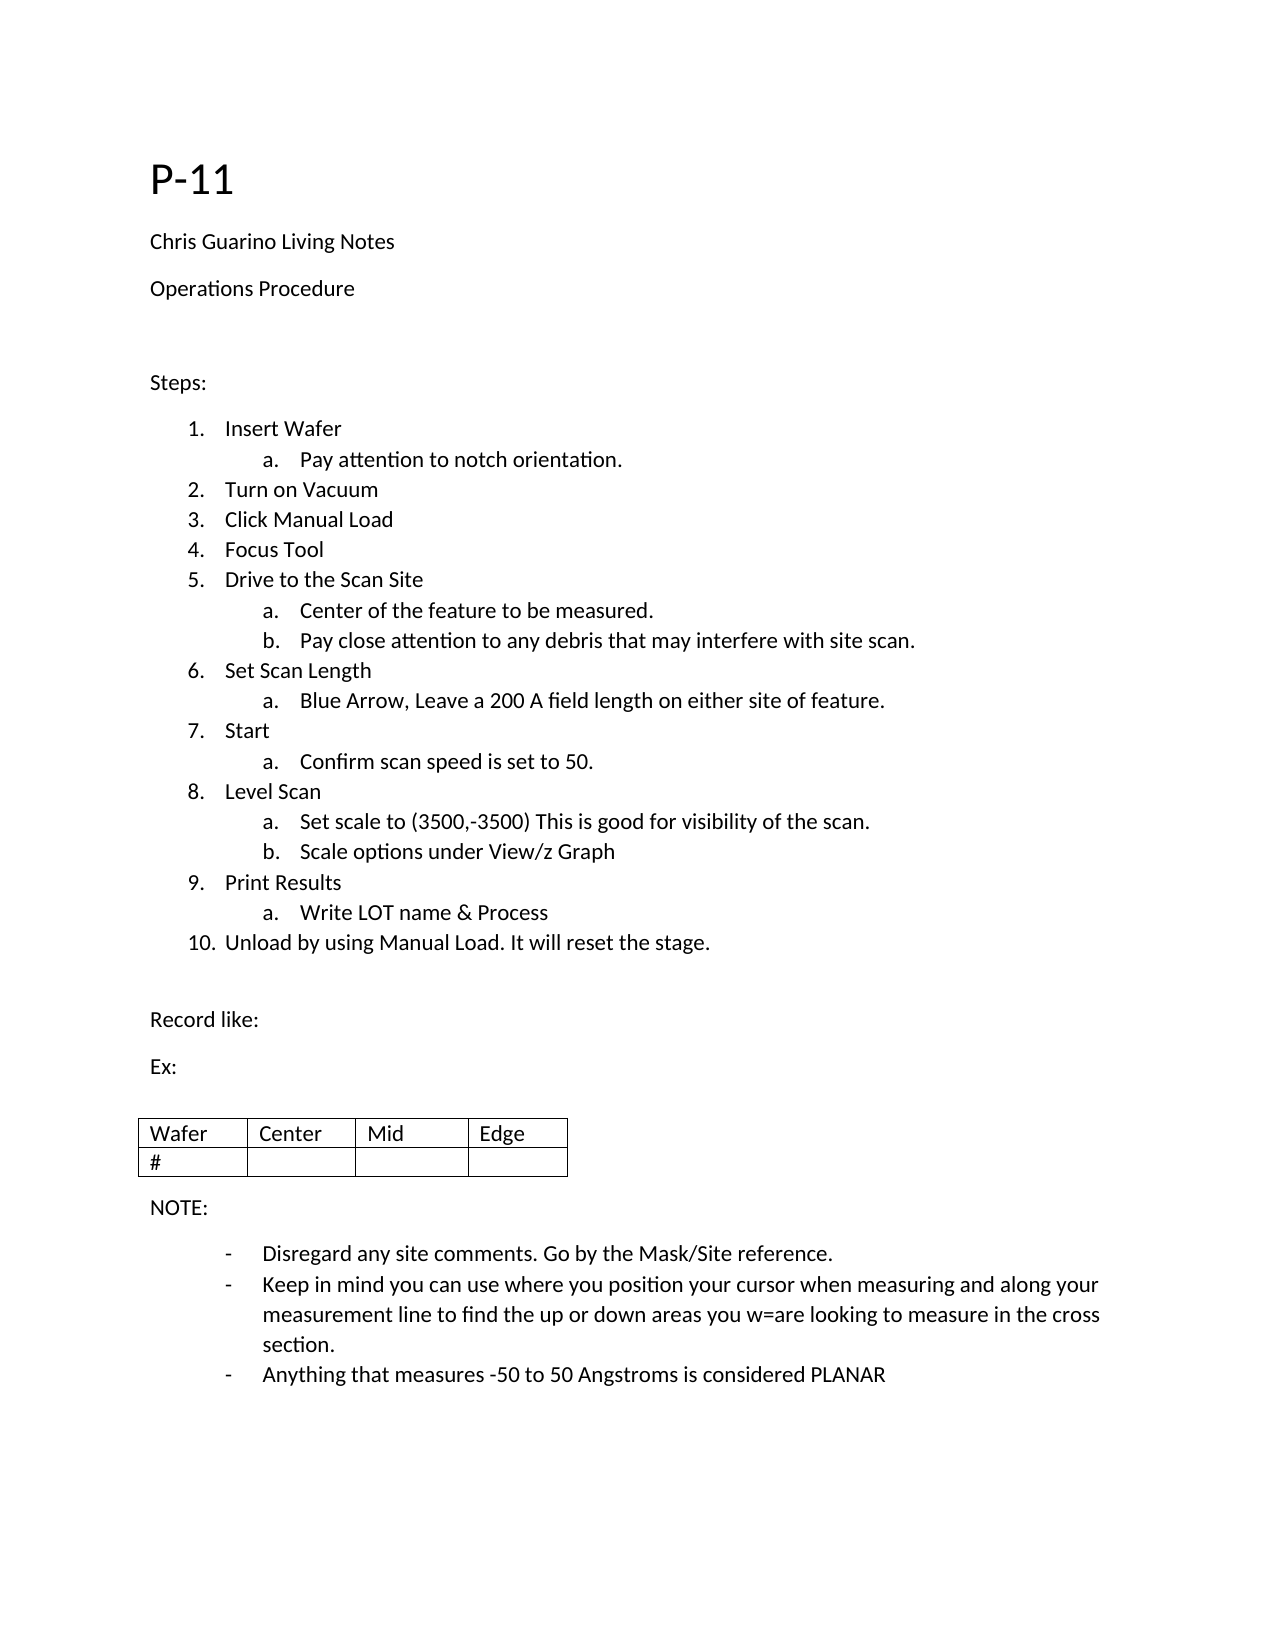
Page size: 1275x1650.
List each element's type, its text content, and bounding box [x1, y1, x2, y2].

list Start [187, 717, 1125, 744]
table_cell [356, 1148, 468, 1176]
table_header Center [248, 1119, 355, 1147]
list Keep in mind you can use where you position your cursor when measuring and along your measurement line to find the up or down areas you w=are looking to measure in the cross section. [225, 1270, 1125, 1358]
text NOTE: [150, 1193, 1125, 1221]
list Unload by using Manual Load. It will reset the stage. [187, 928, 1125, 956]
list Drive to the Scan Site [187, 566, 1125, 593]
list Confirm scan speed is set to 50. [262, 747, 1125, 775]
text Operations Procedure [150, 274, 1125, 302]
list Blue Arrow, Leave a 200 A field length on either site of feature. [262, 686, 1125, 714]
list Scale options under View/z Graph [262, 837, 1125, 865]
list Print Results [187, 868, 1125, 896]
list Set Scan Length [187, 656, 1125, 684]
list Disregard any site comments. Go by the Mask/Site reference. [225, 1239, 1125, 1267]
list Click Manual Load [187, 505, 1125, 533]
list Set scale to (3500,-3500) This is good for visibility of the scan. [262, 807, 1125, 835]
table_header Edge [469, 1119, 567, 1147]
list Pay attention to notch orientation. [262, 445, 1125, 473]
text Chris Guarino Living Notes [150, 227, 1125, 255]
table_header Mid [356, 1119, 468, 1147]
table_header Wafer [139, 1119, 247, 1147]
table_cell [469, 1148, 567, 1176]
table_cell [248, 1148, 355, 1176]
list Level Scan [187, 777, 1125, 805]
text Record like: [150, 1005, 1125, 1033]
list Turn on Vacuum [187, 475, 1125, 503]
list Anything that measures -50 to 50 Angstroms is considered PLANAR [225, 1360, 1125, 1388]
list Center of the feature to be measured. [262, 596, 1125, 624]
list Focus Tool [187, 535, 1125, 563]
text P-11 [150, 150, 1125, 206]
table_cell # [139, 1148, 247, 1176]
text Ex: [150, 1052, 1125, 1080]
list Insert Wafer [187, 414, 1125, 442]
list Write LOT name & Process [262, 898, 1125, 926]
list Pay close attention to any debris that may interfere with site scan. [262, 626, 1125, 654]
text Steps: [150, 368, 1125, 396]
